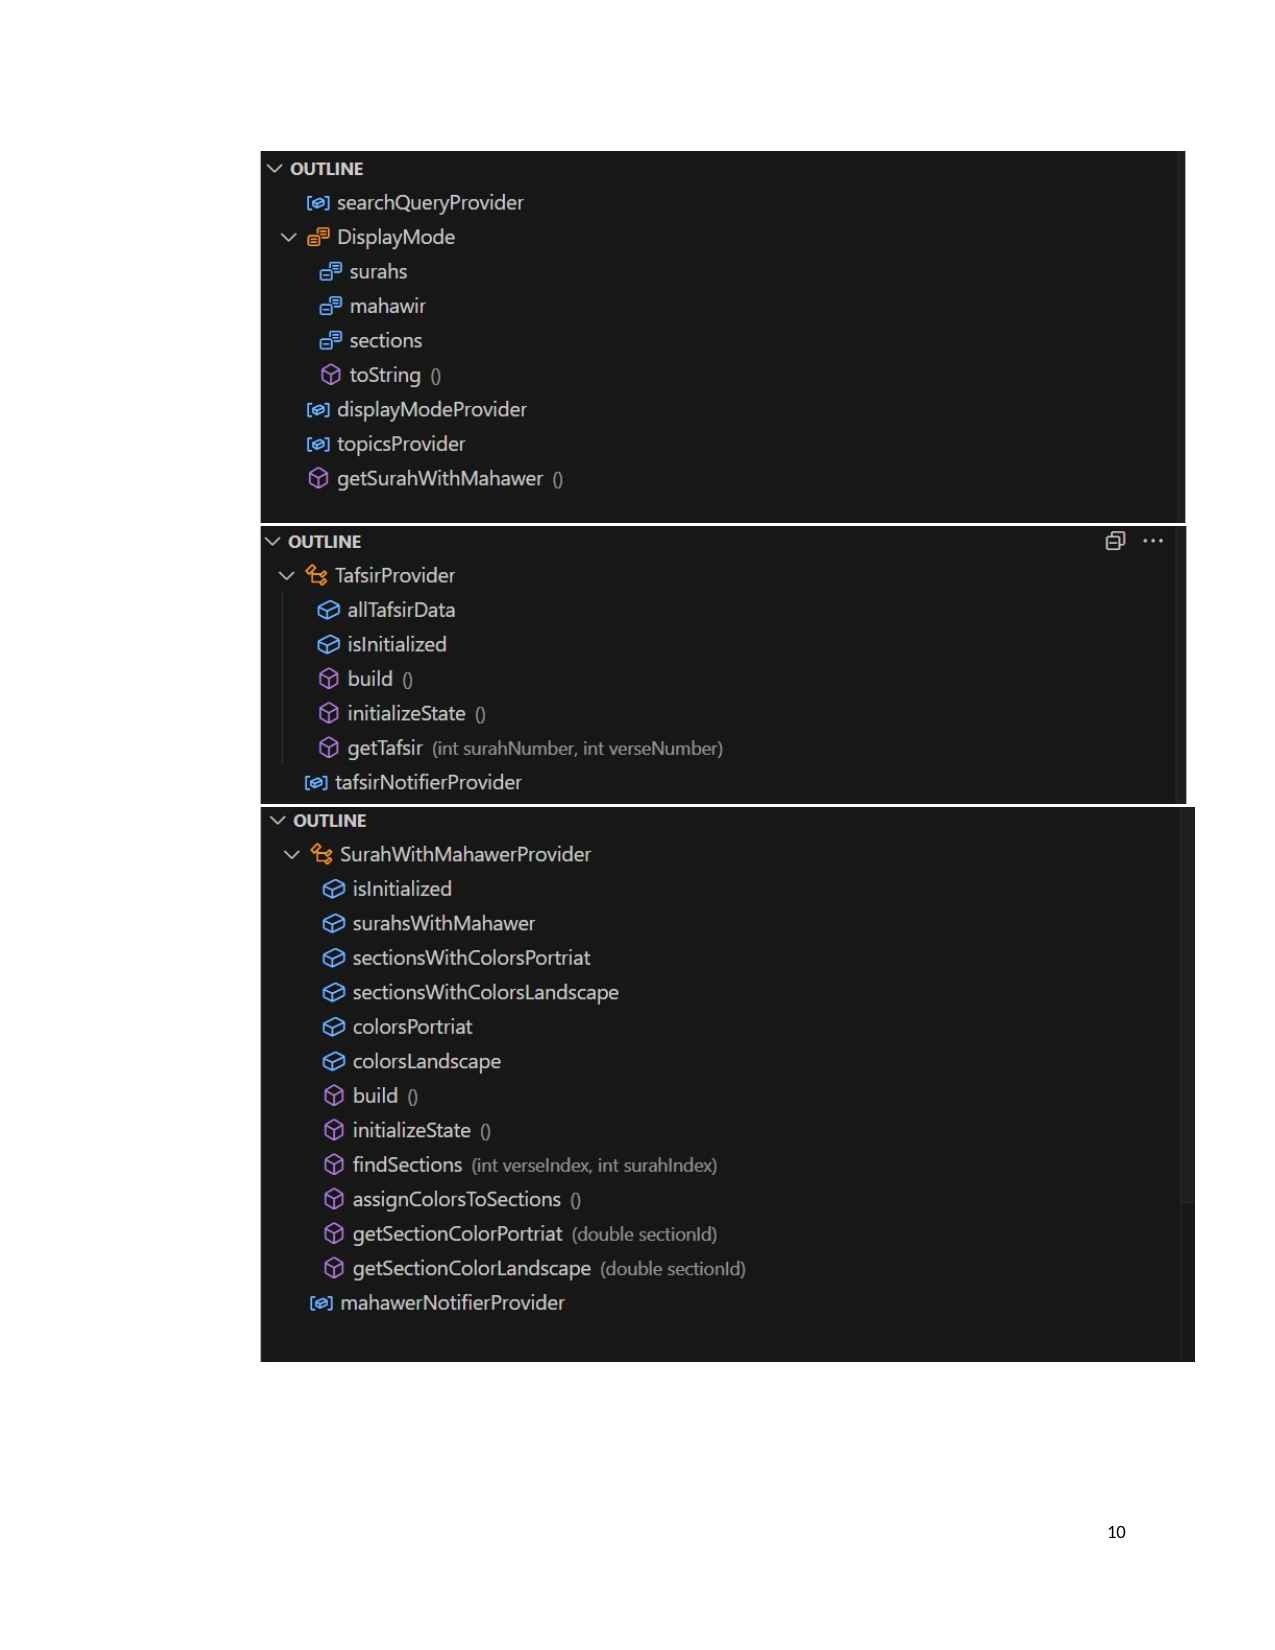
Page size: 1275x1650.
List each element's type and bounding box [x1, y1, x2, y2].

picture [260, 526, 1187, 804]
picture [260, 807, 1195, 1362]
picture [260, 151, 1186, 523]
